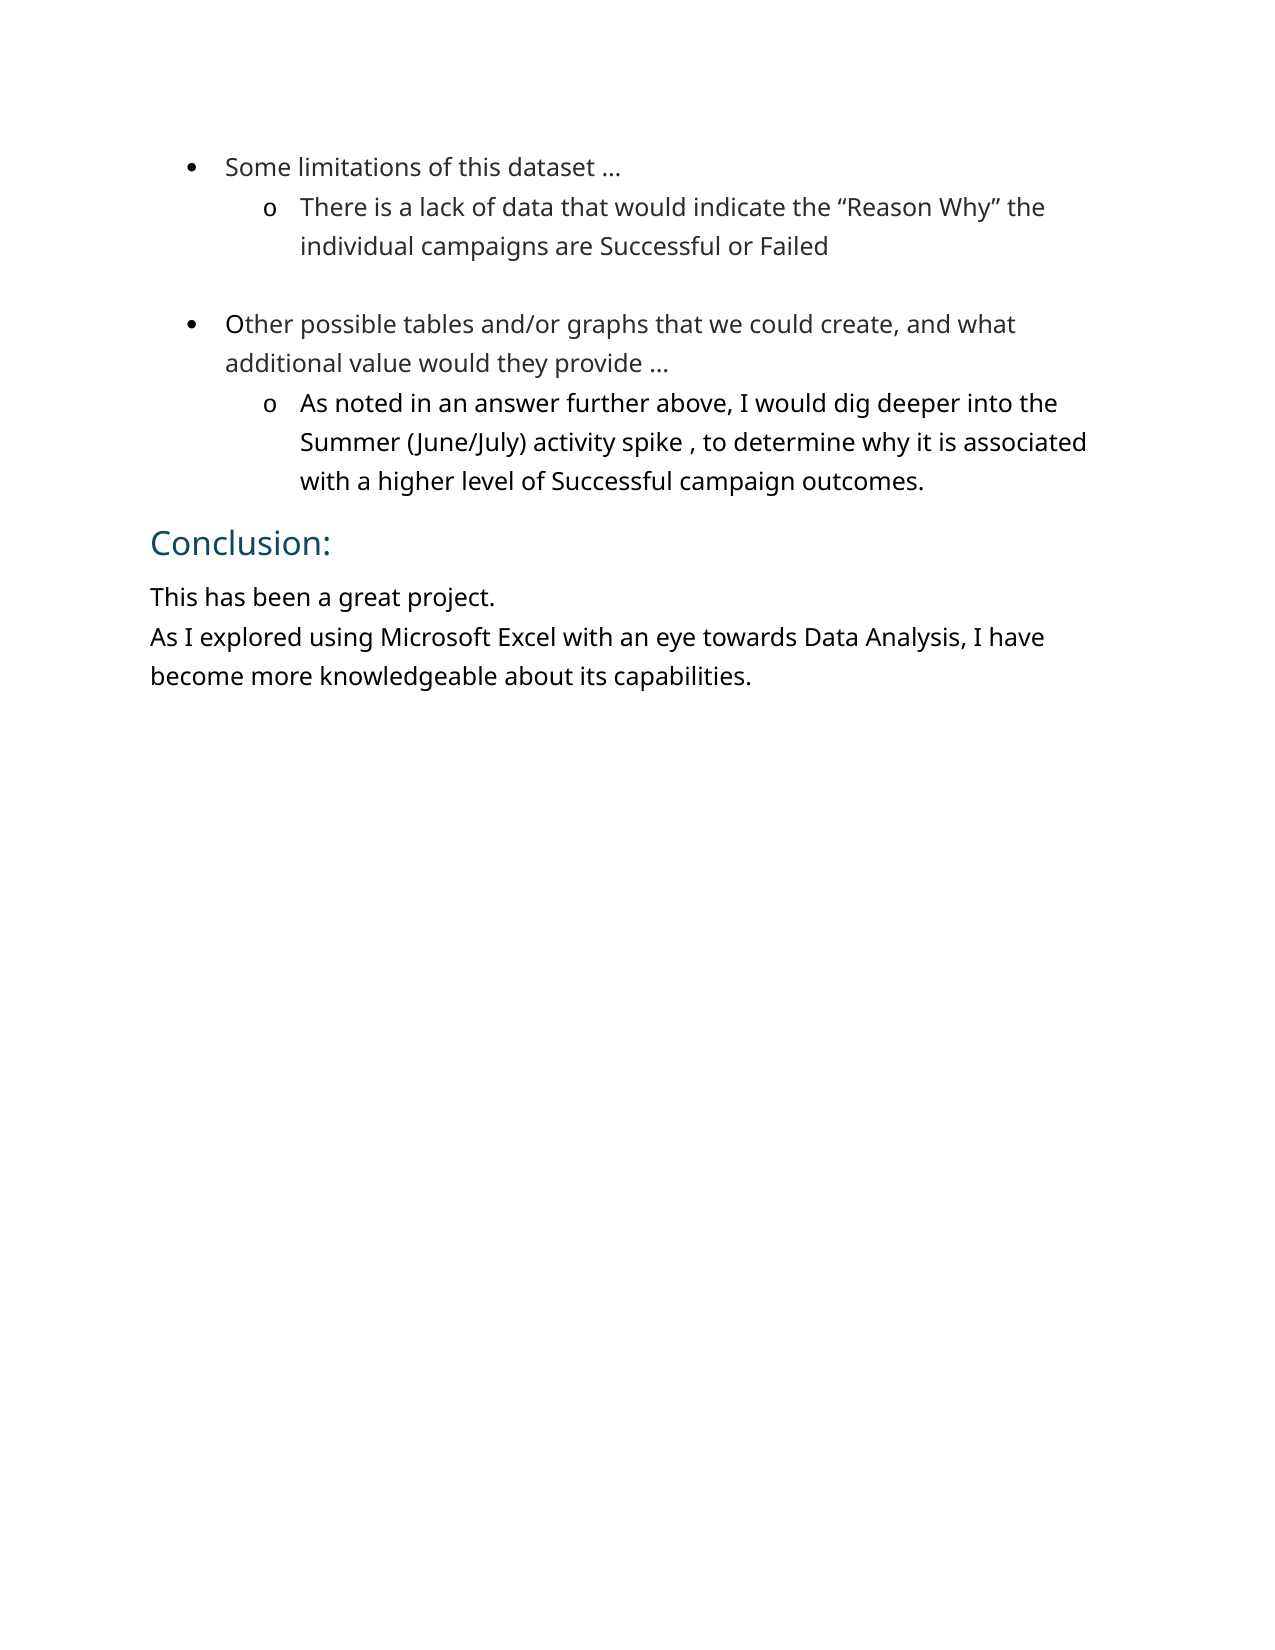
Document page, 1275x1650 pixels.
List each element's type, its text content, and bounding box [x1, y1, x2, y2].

subtitle Conclusion: [150, 519, 1125, 565]
text This has been a great project. As I explored using Microsoft Excel with an eye towards Data Analysis, I have become more knowledgeable about its capabilities. [150, 580, 1125, 692]
list As noted in an answer further above, I would dig deeper into the Summer (June/July) activity spike , to determine why it is associated with a higher level of Successful campaign outcomes. [262, 385, 1125, 498]
list Other possible tables and/or graphs that we could create, and what additional value would they provide … [187, 307, 1125, 380]
list There is a lack of data that would indicate the “Reason Why” the individual campaigns are Successful or Failed [262, 189, 1125, 263]
list Some limitations of this dataset … [187, 150, 1125, 184]
